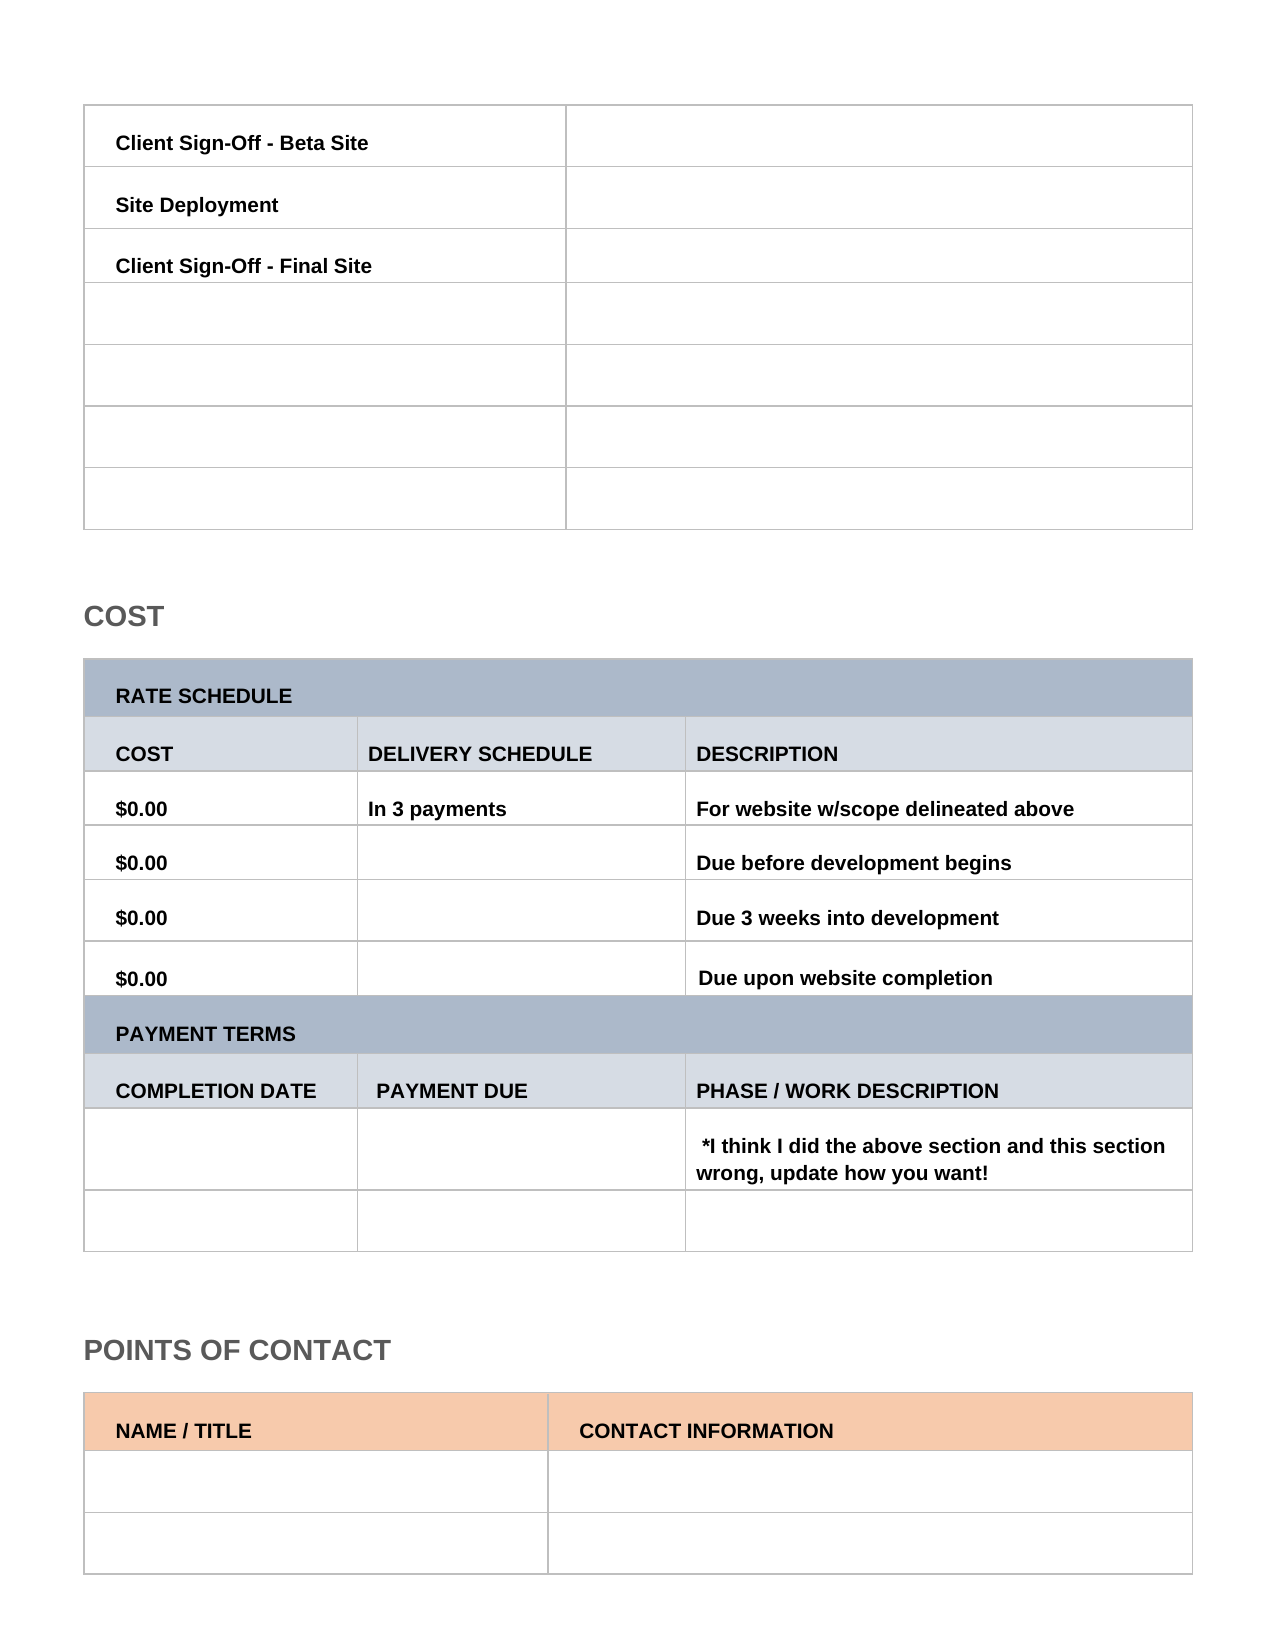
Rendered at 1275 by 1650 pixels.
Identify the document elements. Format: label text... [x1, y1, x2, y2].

table_cell $0.00 [85, 880, 357, 940]
table_cell Site Deployment [85, 167, 565, 227]
table_cell [567, 229, 1192, 282]
table_cell Due 3 weeks into development [686, 880, 1192, 940]
table_cell *I think I did the above section and this section wrong, update how you want! [686, 1109, 1192, 1189]
table_cell [567, 407, 1192, 467]
table_cell [358, 942, 685, 995]
table_cell PAYMENT TERMS [85, 996, 1192, 1053]
table_cell PHASE / WORK DESCRIPTION [686, 1054, 1192, 1107]
table_cell [85, 283, 565, 343]
table_cell COMPLETION DATE [85, 1054, 357, 1107]
table_cell [85, 468, 565, 528]
text COST [83, 599, 1192, 633]
table_cell Due upon website completion [686, 942, 1192, 995]
text POINTS OF CONTACT [83, 1333, 1192, 1367]
table_cell [85, 1109, 357, 1189]
table_header CONTACT INFORMATION [549, 1393, 1192, 1450]
table_cell $0.00 [85, 826, 357, 879]
table_cell $0.00 [85, 942, 357, 995]
table_header NAME / TITLE [85, 1393, 548, 1450]
table_cell [358, 1109, 685, 1189]
table_cell [567, 106, 1192, 166]
table_cell Due before development begins [686, 826, 1192, 879]
table_cell [85, 345, 565, 405]
table_cell COST [85, 717, 357, 770]
table_cell Client Sign-Off - Final Site [85, 229, 565, 282]
table_cell [549, 1451, 1192, 1511]
table_cell For website w/scope delineated above [686, 772, 1192, 824]
table_cell [549, 1513, 1192, 1573]
table_cell [567, 167, 1192, 227]
table_cell [358, 880, 685, 940]
table_cell $0.00 [85, 772, 357, 824]
table_cell [85, 407, 565, 467]
table_cell [686, 1191, 1192, 1251]
table_cell [358, 1191, 685, 1251]
table_cell [567, 468, 1192, 528]
table_cell [85, 1513, 547, 1573]
table_cell [358, 826, 685, 879]
table_cell [85, 1191, 357, 1251]
table_cell [567, 283, 1192, 343]
table_cell Client Sign-Off - Beta Site [85, 106, 565, 166]
table_cell In 3 payments [358, 772, 685, 824]
table_cell DELIVERY SCHEDULE [358, 717, 685, 770]
table_header RATE SCHEDULE [85, 660, 1192, 716]
table_cell PAYMENT DUE [358, 1054, 685, 1107]
table_cell [567, 345, 1192, 405]
table_cell [85, 1451, 547, 1511]
table_cell DESCRIPTION [686, 717, 1192, 770]
